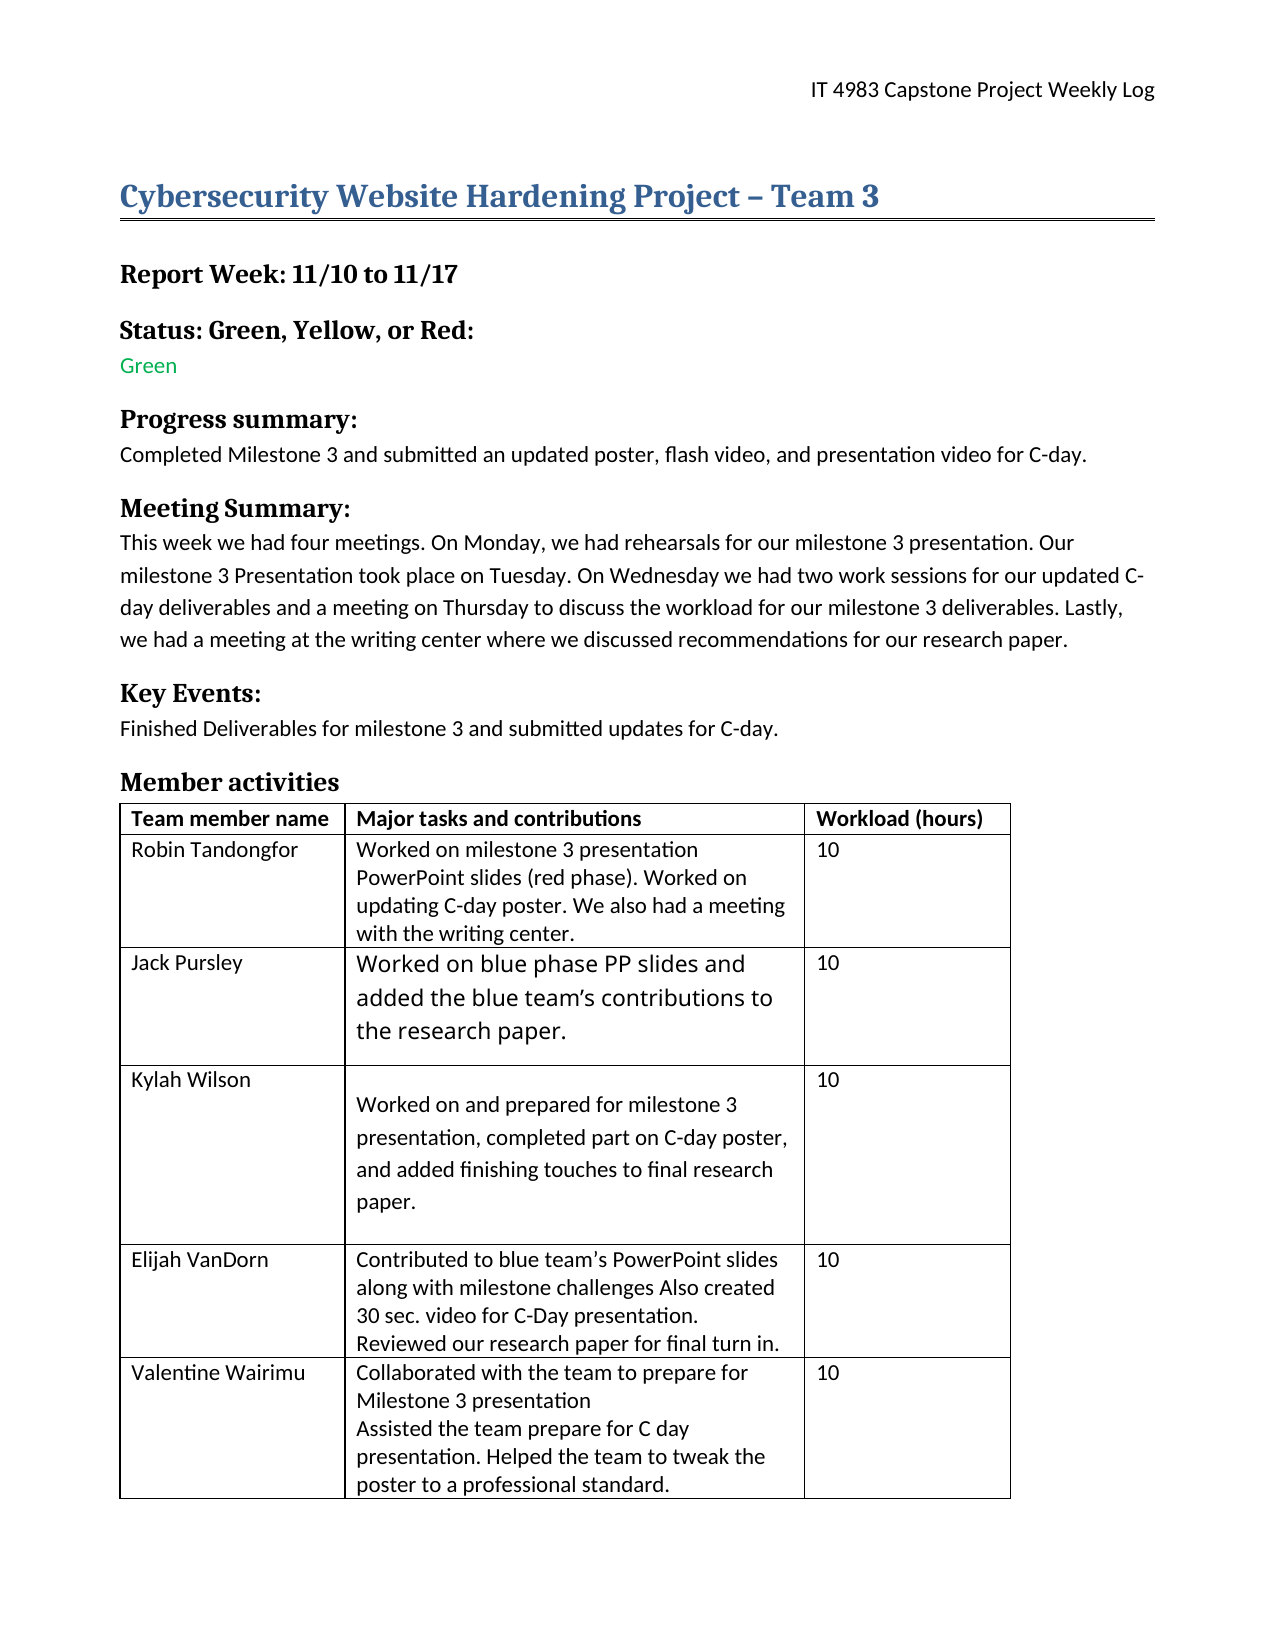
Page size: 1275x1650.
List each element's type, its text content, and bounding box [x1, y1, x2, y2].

subtitle Cybersecurity Website Hardening Project – Team 3 [120, 178, 1155, 218]
table_cell Jack Pursley [121, 948, 344, 1064]
table_cell Elijah VanDorn [121, 1245, 344, 1357]
table_cell Worked on blue phase PP slides and added the blue team’s contributions to the research paper. [346, 948, 804, 1064]
table_cell 10 [805, 1066, 1010, 1244]
table_cell Kylah Wilson [121, 1066, 344, 1244]
table_cell 10 [805, 948, 1010, 1064]
text This week we had four meetings. On Monday, we had rehearsals for our milestone 3 presentation. Our milestone 3 Presentation took place on Tuesday. On Wednesday we had two work sessions for our updated C-day deliverables and a meeting on Thursday to discuss the workload for our milestone 3 deliverables. Lastly, we had a meeting at the writing center where we discussed recommendations for our research paper. [120, 528, 1155, 653]
table_cell 10 [805, 1245, 1010, 1357]
table_cell 10 [805, 1358, 1010, 1498]
table_cell Robin Tandongfor [121, 835, 344, 947]
table_header Workload (hours) [805, 804, 1010, 834]
table_cell 10 [805, 835, 1010, 947]
subtitle Progress summary: [120, 404, 1155, 435]
text Finished Deliverables for milestone 3 and submitted updates for C-day. [120, 714, 1155, 742]
table_header Major tasks and contributions [346, 804, 804, 834]
table_header Team member name [121, 804, 344, 834]
subtitle Report Week: 11/10 to 11/17 [120, 259, 1155, 290]
text Green [120, 351, 1155, 379]
text Completed Milestone 3 and submitted an updated poster, flash video, and presentation video for C-day. [120, 440, 1155, 468]
table_cell Contributed to blue team’s PowerPoint slides along with milestone challenges Also created 30 sec. video for C-Day presentation. Reviewed our research paper for final turn in. [346, 1245, 804, 1357]
table_cell Worked on milestone 3 presentation PowerPoint slides (red phase). Worked on updating C-day poster. We also had a meeting with the writing center. [346, 835, 804, 947]
subtitle Key Events: [120, 678, 1155, 709]
table_cell Worked on and prepared for milestone 3 presentation, completed part on C-day poster, and added finishing touches to final research paper. [346, 1066, 804, 1244]
table_cell Valentine Wairimu [121, 1358, 344, 1498]
subtitle Status: Green, Yellow, or Red: [120, 315, 1155, 346]
table_cell Collaborated with the team to prepare for Milestone 3 presentation Assisted the team prepare for C day presentation. Helped the team to tweak the poster to a professional standard. [346, 1358, 804, 1498]
subtitle Member activities [120, 767, 1155, 798]
subtitle Meeting Summary: [120, 493, 1155, 524]
